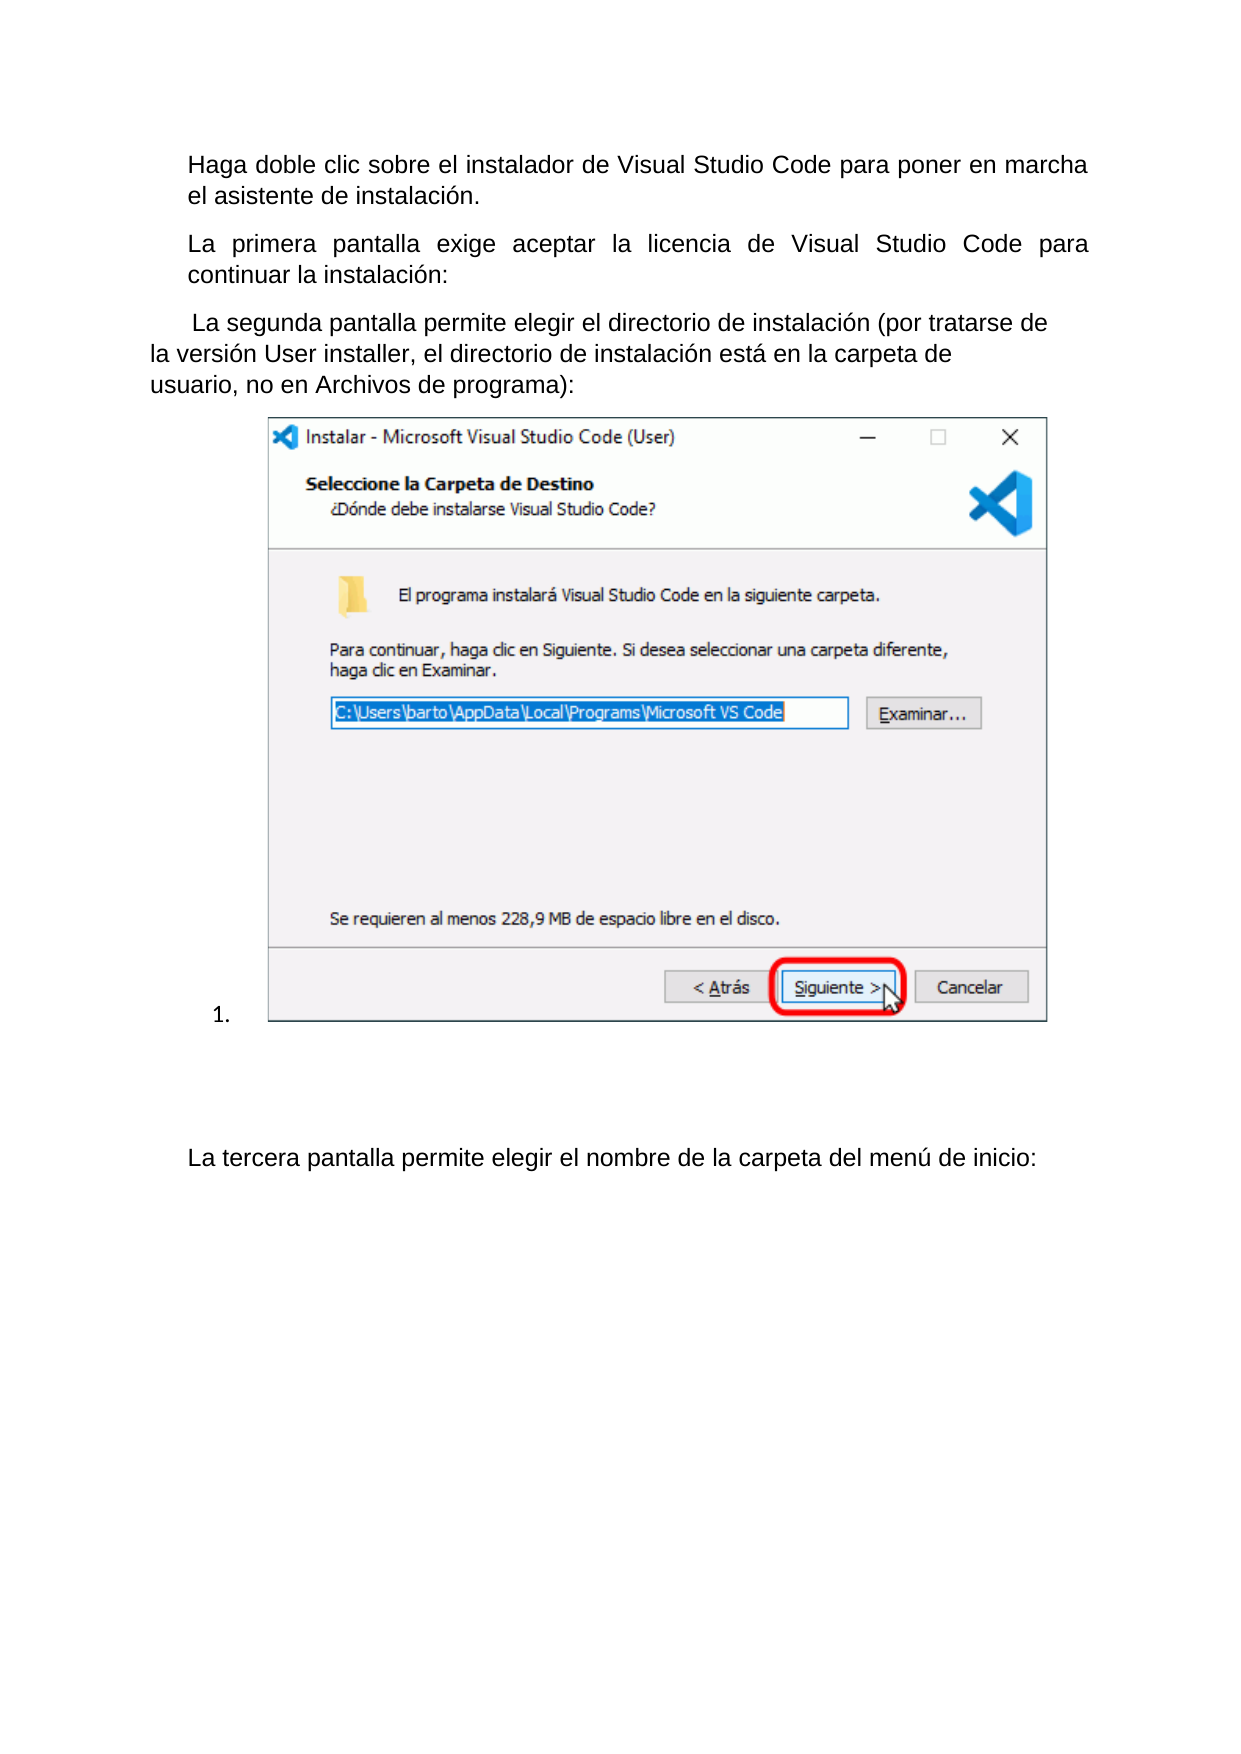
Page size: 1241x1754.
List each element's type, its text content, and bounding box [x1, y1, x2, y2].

text Haga doble clic sobre el instalador de Visual Studio Code para poner en marcha el asistente de instalación. [187, 150, 1090, 210]
text La tercera pantalla permite elegir el nombre de la carpeta del menú de inicio: [187, 1143, 1090, 1171]
text La primera pantalla exige aceptar la licencia de Visual Studio Code para continuar la instalación: [187, 229, 1090, 288]
text La segunda pantalla permite elegir el directorio de instalación (por tratarse de la versión User installer, el directorio de instalación está en la carpeta de usuario, no en Archivos de programa): [150, 307, 1090, 398]
